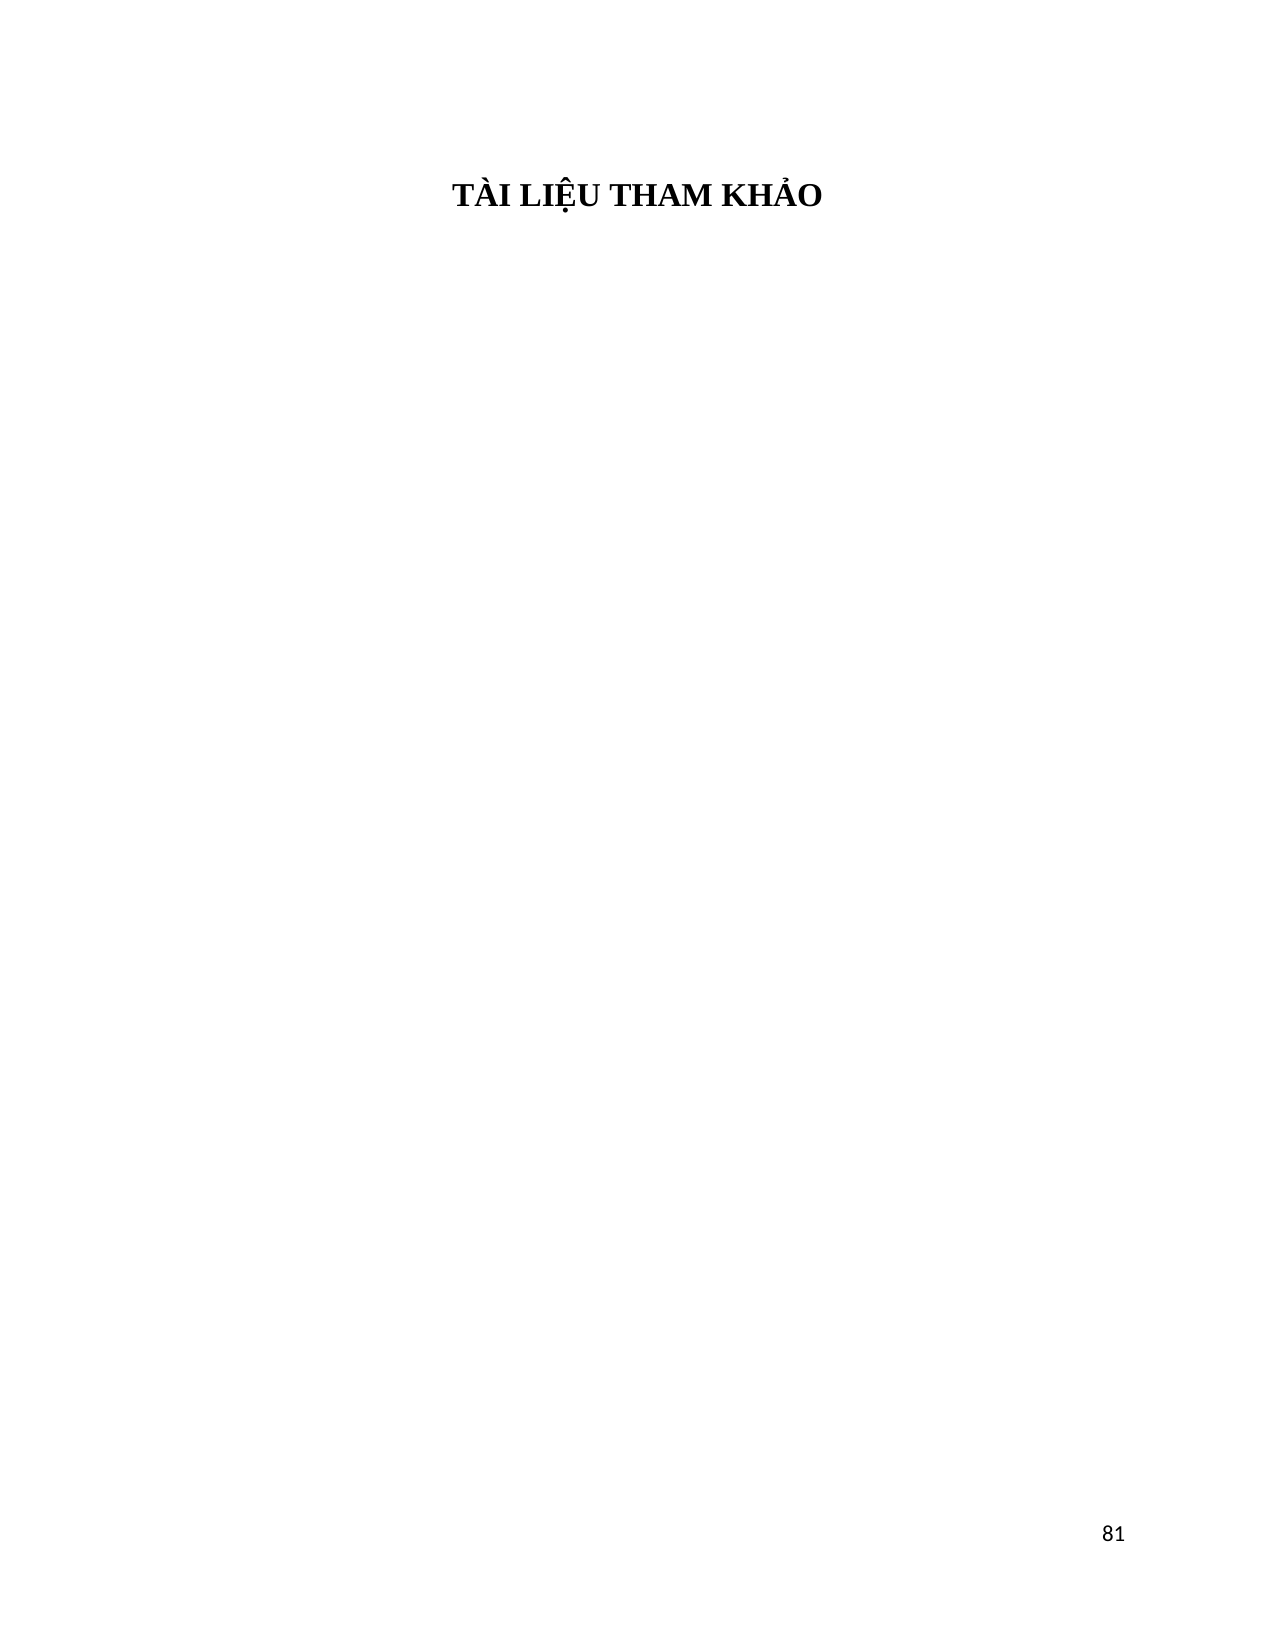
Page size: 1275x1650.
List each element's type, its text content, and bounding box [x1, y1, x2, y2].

subtitle TÀI LIỆU THAM KHẢO [150, 175, 1125, 213]
